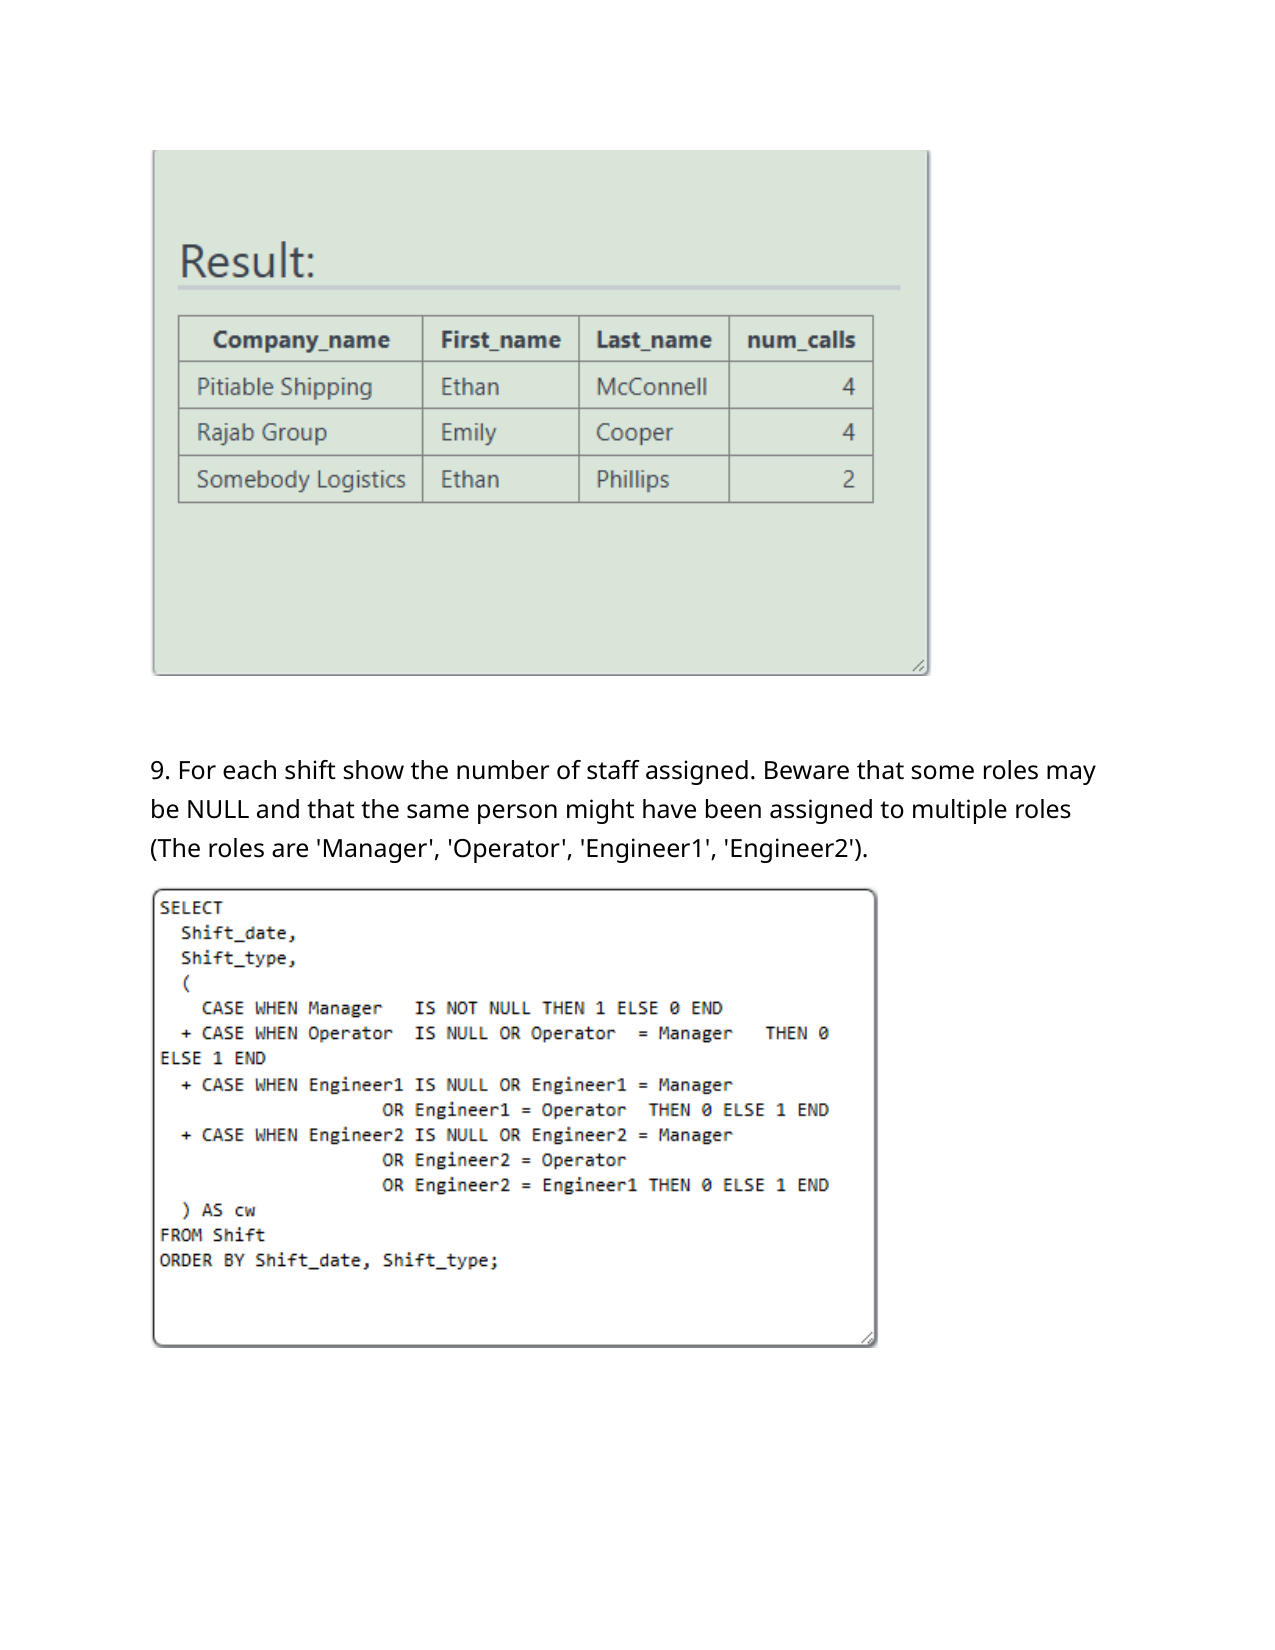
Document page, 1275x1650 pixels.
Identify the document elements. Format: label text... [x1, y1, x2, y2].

text 9. For each shift show the number of staff assigned. Beware that some roles may be NULL and that the same person might have been assigned to multiple roles (The roles are 'Manager', 'Operator', 'Engineer1', 'Engineer2'). [150, 753, 1125, 865]
picture [150, 886, 879, 1348]
picture [150, 150, 932, 676]
